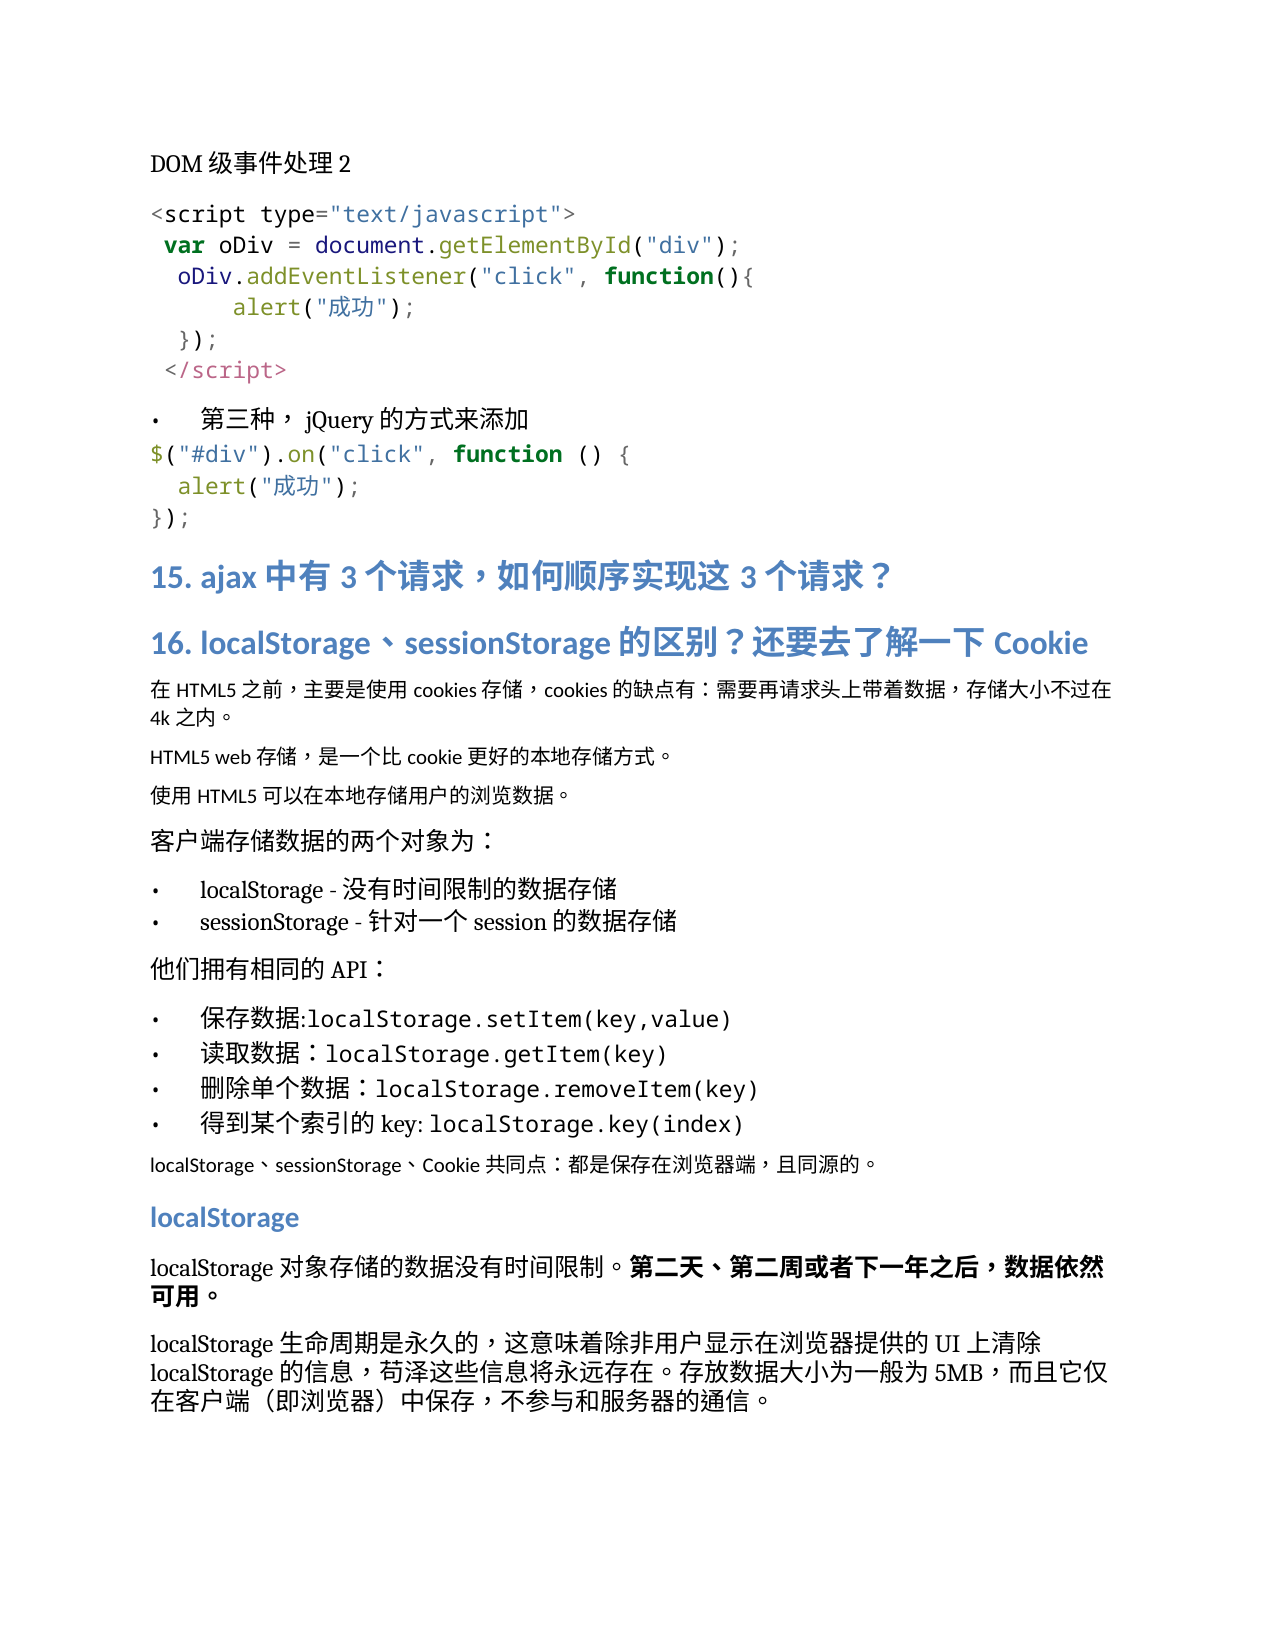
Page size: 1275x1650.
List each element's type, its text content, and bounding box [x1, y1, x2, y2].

subtitle 15. ajax 中有 3 个请求，如何顺序实现这 3 个请求？ [150, 553, 1125, 598]
text <script type="text/javascript"> var oDiv = document.getElementById("div"); oDiv.addEventListener("click", function(){ alert("成功"); }); </script> [150, 197, 1125, 385]
subtitle 16. localStorage、sessionStorage 的区别？还要去了解一下 Cookie [150, 619, 1125, 664]
text 客户端存储数据的两个对象为： [150, 828, 1125, 857]
list 得到某个索引的 key: localStorage.key(index) [150, 1108, 1125, 1139]
text localStorage、sessionStorage、Cookie 共同点：都是保存在浏览器端，且同源的。 [150, 1150, 1125, 1178]
text HTML5 web 存储，是一个比 cookie 更好的本地存储方式。 [150, 742, 1125, 771]
text localStorage 对象存储的数据没有时间限制。第二天、第二周或者下一年之后，数据依然可用。 [150, 1254, 1125, 1311]
list localStorage - 没有时间限制的数据存储 [150, 876, 1125, 904]
list 删除单个数据：localStorage.removeItem(key) [150, 1073, 1125, 1104]
text 他们拥有相同的 API： [150, 956, 1125, 984]
text $("#div").on("click", function () { alert("成功"); }); [150, 438, 1125, 532]
text 使用 HTML5 可以在本地存储用户的浏览数据。 [150, 781, 1125, 809]
text DOM 级事件处理 2 [150, 150, 1125, 179]
text localStorage 生命周期是永久的，这意味着除非用户显示在浏览器提供的 UI 上清除 localStorage 的信息，苟泽这些信息将永远存在。存放数据大小为一般为 5MB，而且它仅在客户端（即浏览器）中保存，不参与和服务器的通信。 [150, 1330, 1125, 1416]
list sessionStorage - 针对一个 session 的数据存储 [150, 908, 1125, 937]
list 读取数据：localStorage.getItem(key) [150, 1038, 1125, 1069]
text 在 HTML5 之前，主要是使用 cookies 存储，cookies 的缺点有：需要再请求头上带着数据，存储大小不过在 4k 之内。 [150, 675, 1125, 732]
list 保存数据:localStorage.setItem(key,value) [150, 1003, 1125, 1034]
list 第三种， jQuery 的方式来添加 [150, 406, 1125, 434]
subtitle localStorage [150, 1199, 1125, 1235]
